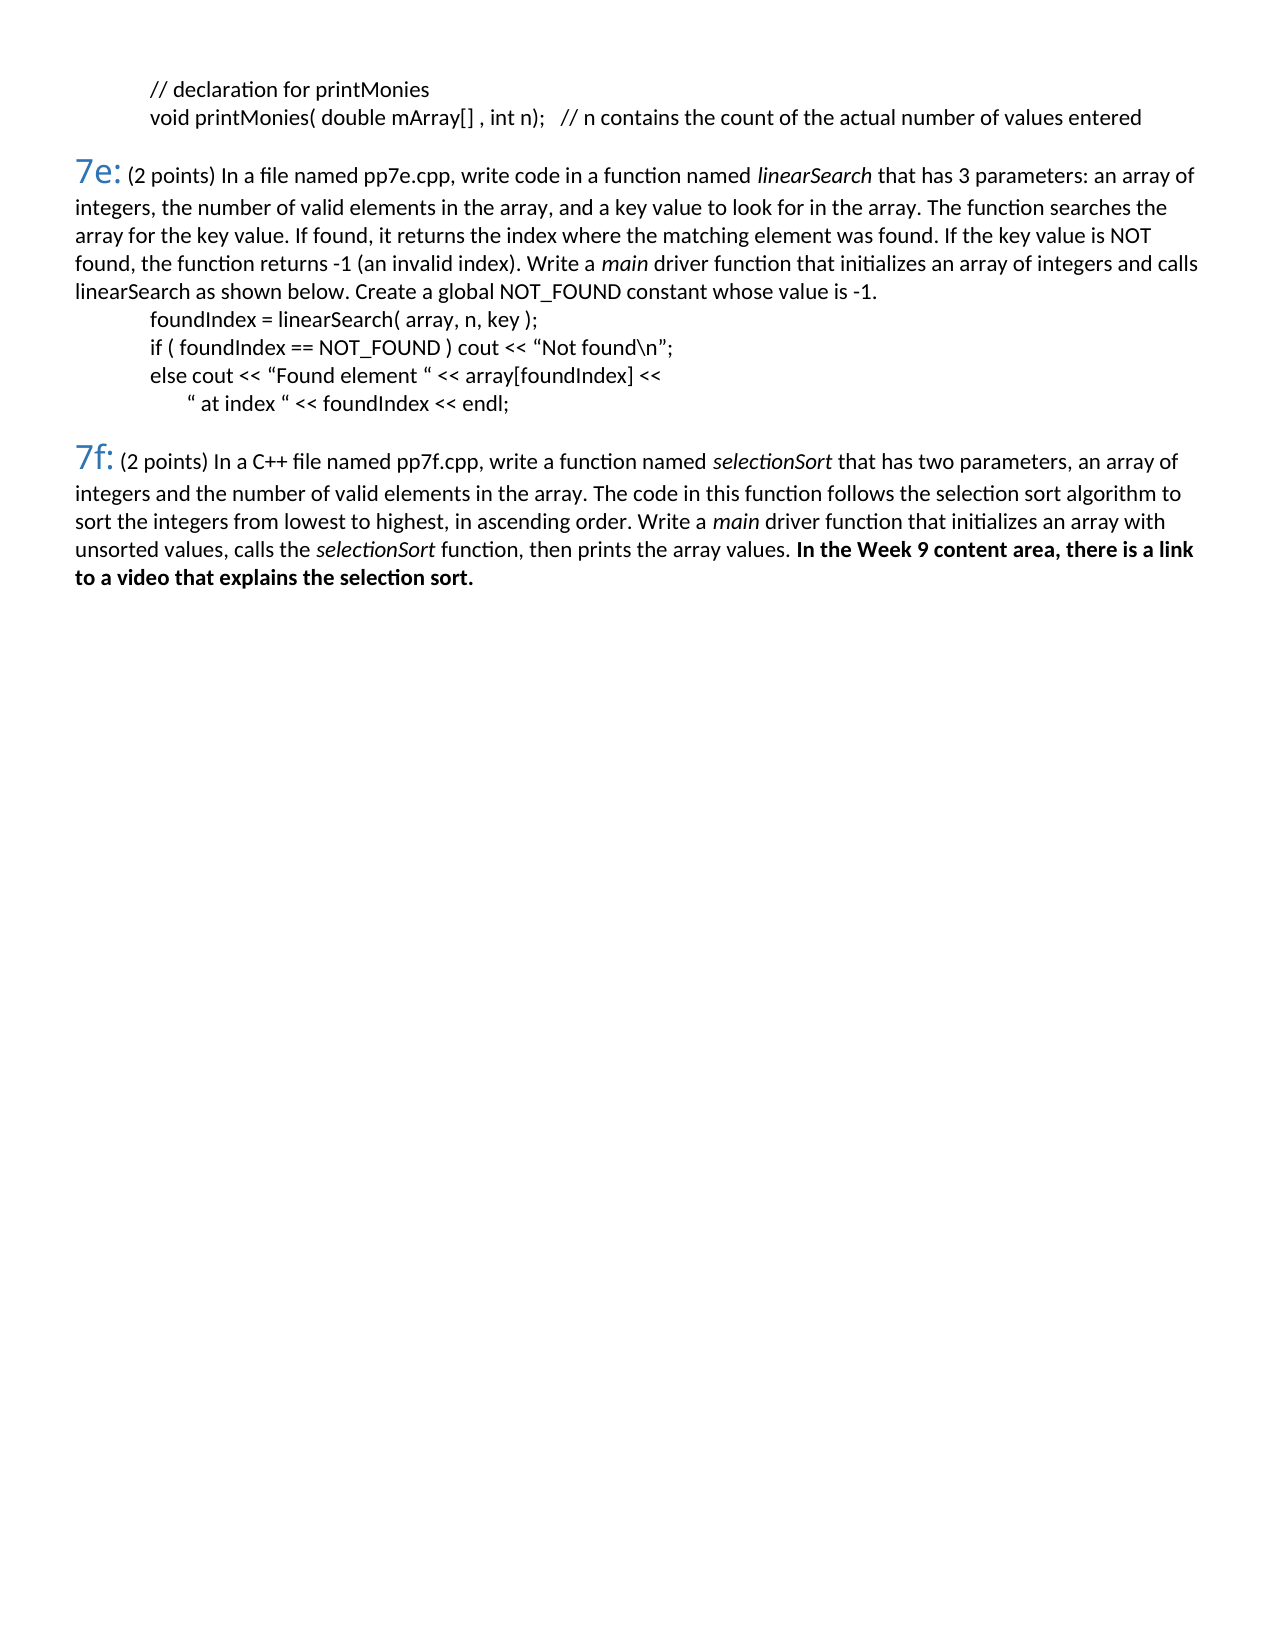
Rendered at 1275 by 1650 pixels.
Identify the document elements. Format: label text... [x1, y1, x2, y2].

text void printMonies( double mArray[] , int n); // n contains the count of the actual number of values entered [150, 103, 1200, 131]
text // declaration for printMonies [150, 75, 1200, 103]
text else cout << “Found element “ << array[foundIndex] << [150, 361, 1200, 389]
text 7e: (2 points) In a file named pp7e.cpp, write code in a function named linearSearch that has 3 parameters: an array of integers, the number of valid elements in the array, and a key value to look for in the array. The function searches the array for the key value. If found, it returns the index where the matching element was found. If the key value is NOT found, the function returns -1 (an invalid index). Write a main driver function that initializes an array of integers and calls linearSearch as shown below. Create a global NOT_FOUND constant whose value is -1. [75, 148, 1200, 305]
text foundIndex = linearSearch( array, n, key ); [150, 305, 1200, 333]
text if ( foundIndex == NOT_FOUND ) cout << “Not found\n”; [150, 333, 1200, 361]
text “ at index “ << foundIndex << endl; [150, 389, 1200, 417]
text 7f: (2 points) In a C++ file named pp7f.cpp, write a function named selectionSort that has two parameters, an array of integers and the number of valid elements in the array. The code in this function follows the selection sort algorithm to sort the integers from lowest to highest, in ascending order. Write a main driver function that initializes an array with unsorted values, calls the selectionSort function, then prints the array values. In the Week 9 content area, there is a link to a video that explains the selection sort. [75, 434, 1200, 591]
